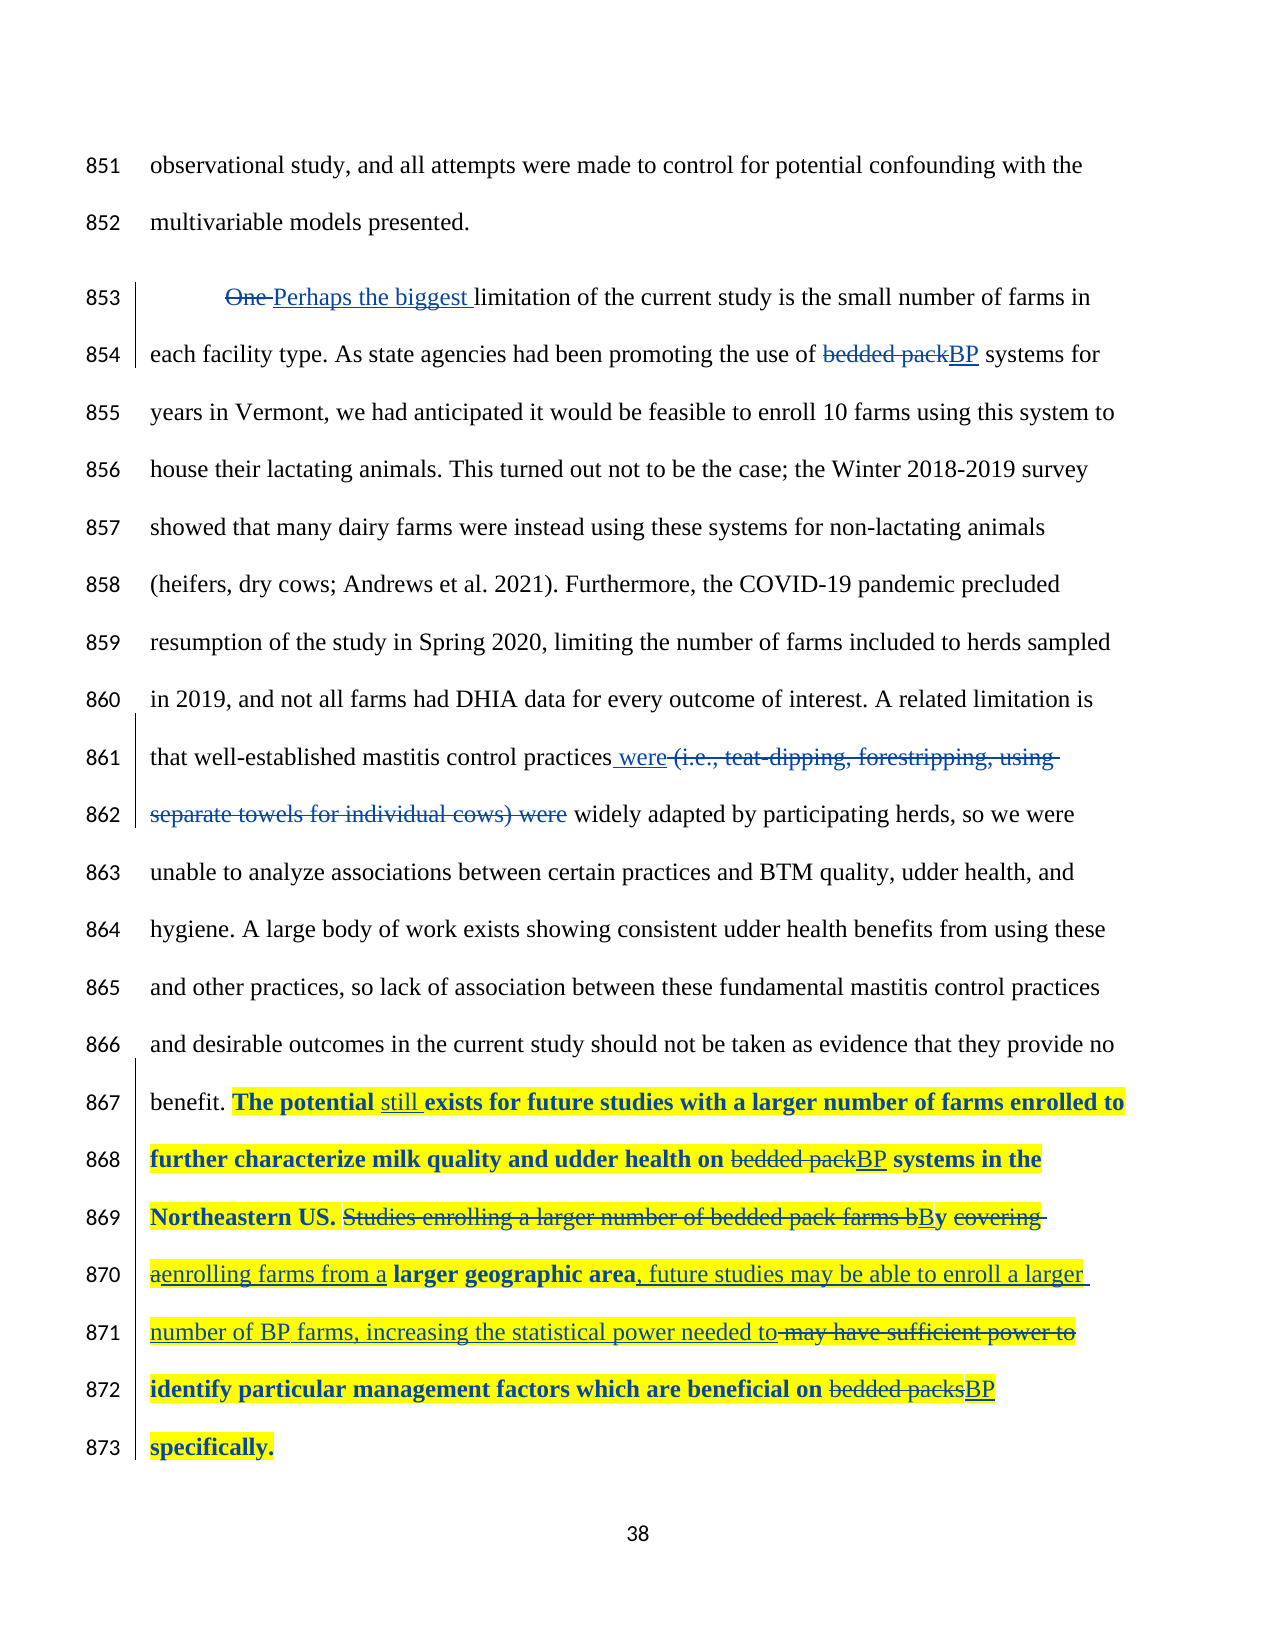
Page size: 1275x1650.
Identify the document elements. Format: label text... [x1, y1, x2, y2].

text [150, 150, 1125, 236]
text limitation of the current study is the small number of farms in each facility type. As state agencies had been promoting the use of systems for years in Vermont, we had anticipated it would be feasible to enroll 10 farms using this system to house their lactating animals. This turned out not to be the case; the Winter 2018-2019 survey showed that many dairy farms were instead using these systems for non-lactating animals (heifers, dry cows; Andrews et al. 2021). Furthermore, the COVID-19 pandemic precluded resumption of the study in Spring 2020, limiting the number of farms included to herds sampled in 2019, and not all farms had DHIA data for every outcome of interest. A related limitation is that well-established mastitis control practices widely adapted by participating herds, so we were unable to analyze associations between certain practices and BTM quality, udder health, and hygiene. A large body of work exists showing consistent udder health benefits from using these and other practices, so lack of association between these fundamental mastitis control practices and desirable outcomes in the current study should not be taken as evidence that they provide no benefit. The potential exists for future studies with a larger number of farms enrolled to further characterize milk quality and udder health on systems in the Northeastern US. y larger geographic area identify particular management factors which are beneficial on specifically. [150, 282, 1125, 1460]
